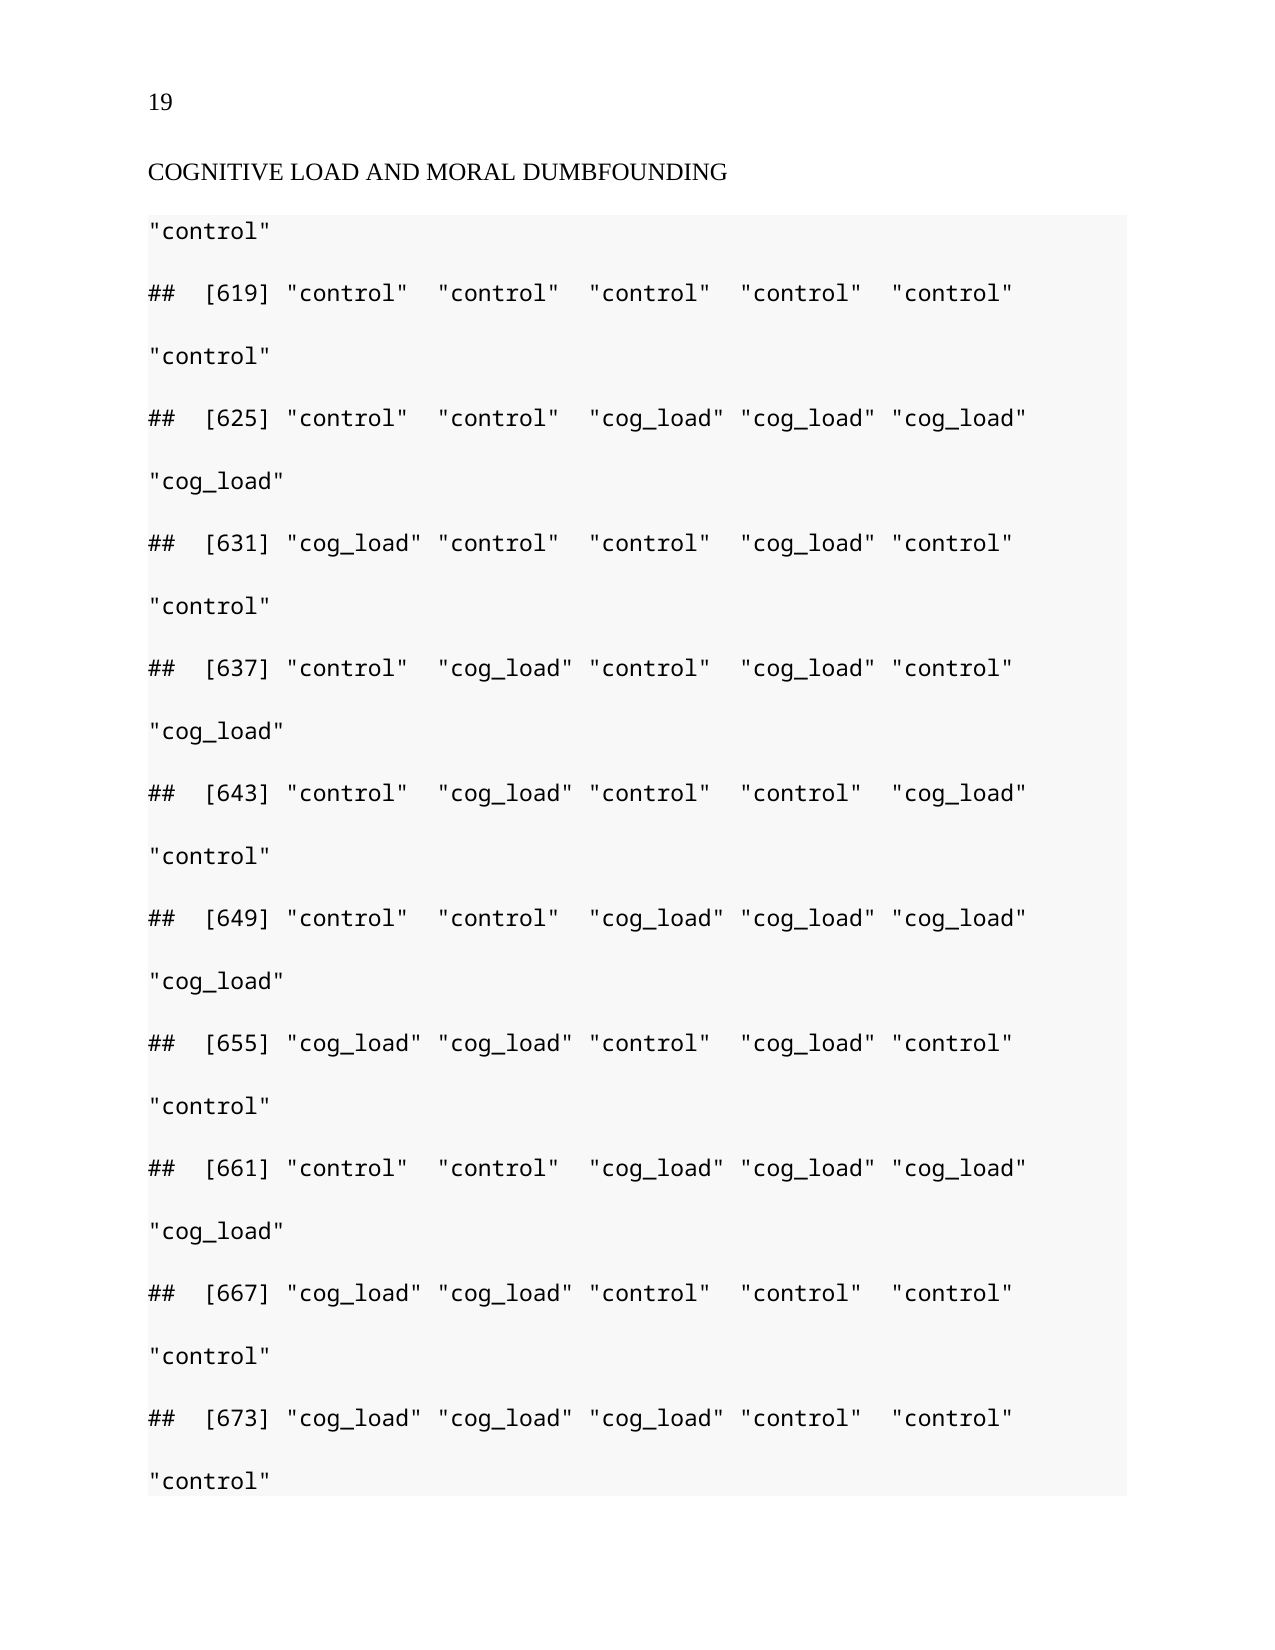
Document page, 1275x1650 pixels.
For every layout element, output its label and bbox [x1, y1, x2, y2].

text [148, 215, 1127, 1496]
